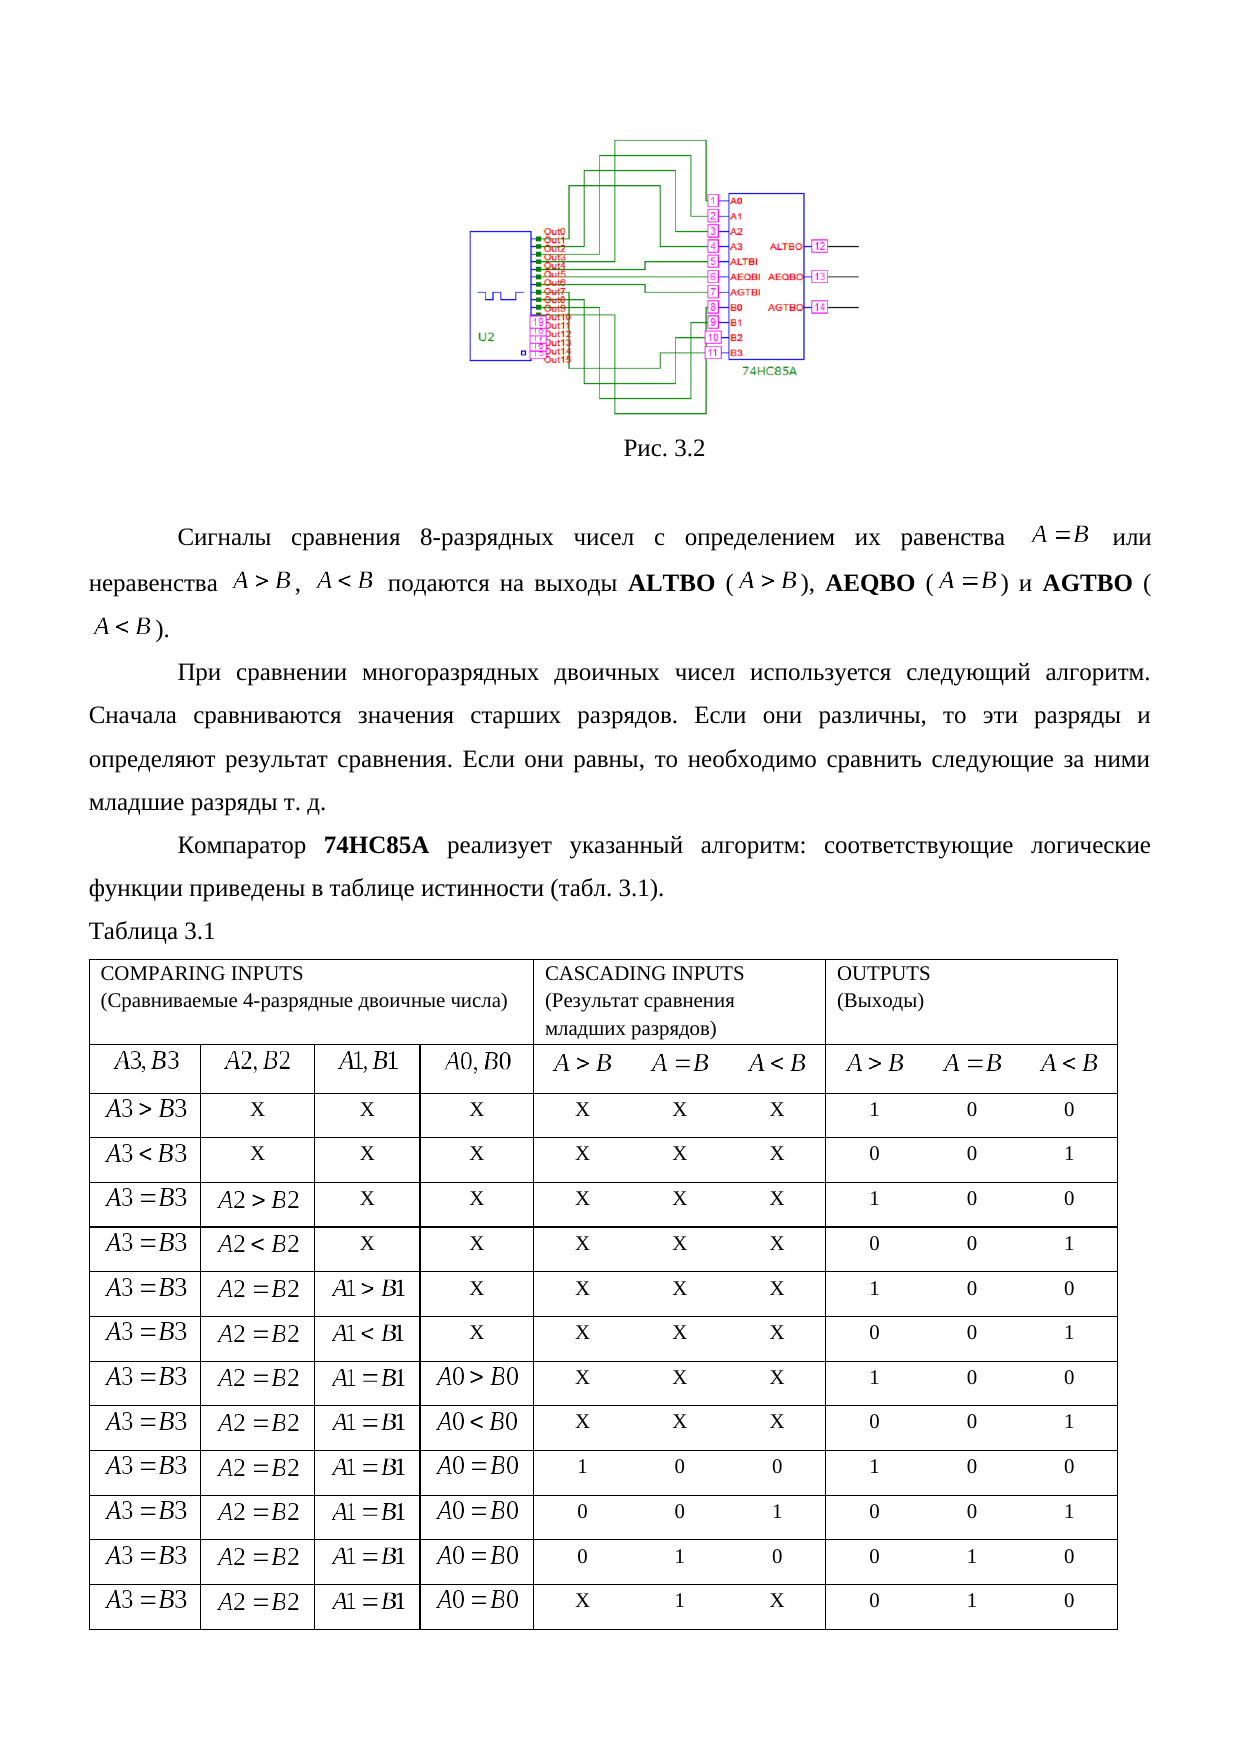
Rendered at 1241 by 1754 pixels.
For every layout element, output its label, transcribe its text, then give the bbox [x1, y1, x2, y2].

table_cell 1 [1020, 1496, 1117, 1539]
table_cell [201, 1496, 314, 1539]
table_cell [315, 1272, 419, 1316]
table_cell 0 [534, 1540, 631, 1584]
table_cell X [315, 1138, 419, 1182]
table_cell 0 [631, 1451, 728, 1494]
table_cell 1 [826, 1451, 923, 1494]
table_cell X [728, 1094, 825, 1137]
table_cell 0 [826, 1540, 923, 1584]
table_cell 0 [826, 1138, 923, 1182]
table_cell 1 [1020, 1406, 1117, 1450]
table_cell 0 [923, 1406, 1020, 1450]
table_cell [90, 1228, 200, 1271]
table_cell [201, 1228, 314, 1271]
table_cell [90, 1362, 200, 1405]
table_cell 0 [923, 1094, 1020, 1137]
table_cell [201, 1317, 314, 1361]
table_cell 0 [826, 1496, 923, 1539]
table_cell 0 [631, 1496, 728, 1539]
table_cell [315, 1045, 419, 1092]
table_cell [90, 1138, 200, 1182]
table_cell [315, 1317, 419, 1361]
table_cell 1 [534, 1451, 631, 1494]
table_cell [1020, 1045, 1117, 1092]
table_cell [201, 1272, 314, 1316]
table_cell X [728, 1272, 825, 1316]
table_cell X [631, 1406, 728, 1450]
table_cell [923, 1045, 1020, 1092]
text Таблица 3.1 [88, 916, 1152, 945]
table_cell [315, 1585, 419, 1629]
table_cell [421, 1045, 533, 1092]
table_cell X [728, 1138, 825, 1182]
table_cell X [631, 1228, 728, 1271]
table_cell 1 [826, 1183, 923, 1226]
table_cell X [631, 1317, 728, 1361]
table_cell [90, 1317, 200, 1361]
table_cell 0 [1020, 1272, 1117, 1316]
table_cell X [421, 1317, 533, 1361]
table_cell [826, 1045, 923, 1092]
table_cell 0 [1020, 1094, 1117, 1137]
table_cell [421, 1540, 533, 1584]
table_cell 1 [923, 1585, 1020, 1629]
table_cell 0 [923, 1317, 1020, 1361]
text Сигналы сравнения 8-разрядных чисел с определением их равенства или неравенства , подаются на выходы АLТВO (), АЕQBO () и АGTВO (). [88, 519, 1152, 643]
table_cell 0 [923, 1496, 1020, 1539]
table_cell 0 [1020, 1362, 1117, 1405]
table_cell [201, 1045, 314, 1092]
table_cell X [534, 1406, 631, 1450]
table_cell 1 [1020, 1317, 1117, 1361]
table_cell [90, 1406, 200, 1450]
table_header COMPARING INPUTS (Сравниваемые 4-разрядные двоичные числа) [90, 960, 533, 1043]
table_cell X [421, 1272, 533, 1316]
table_cell 0 [1020, 1540, 1117, 1584]
table_cell X [728, 1585, 825, 1629]
table_cell X [631, 1138, 728, 1182]
table_cell 1 [826, 1094, 923, 1137]
table_cell [421, 1451, 533, 1494]
table_header CASCADING INPUTS (Результат сравнения младших разрядов) [534, 960, 825, 1043]
table_cell 1 [631, 1585, 728, 1629]
table_cell X [534, 1317, 631, 1361]
table_cell X [421, 1094, 533, 1137]
table_cell X [631, 1272, 728, 1316]
table_cell 0 [826, 1317, 923, 1361]
table_cell [90, 1451, 200, 1494]
table_cell [90, 1094, 200, 1137]
table_cell [315, 1496, 419, 1539]
table_cell [421, 1406, 533, 1450]
table_cell X [728, 1362, 825, 1405]
table_cell 0 [923, 1183, 1020, 1226]
table_cell 0 [923, 1451, 1020, 1494]
table_cell [315, 1451, 419, 1494]
table_cell 0 [923, 1362, 1020, 1405]
table_cell X [728, 1406, 825, 1450]
text Компаратор 74НС85А реализует указанный алгоритм: соответствующие логические функции приведены в таблице истинности (табл. 3.1). [88, 830, 1152, 902]
table_cell 1 [826, 1272, 923, 1316]
table_cell X [728, 1183, 825, 1226]
table_cell [90, 1272, 200, 1316]
table_cell [90, 1585, 200, 1629]
picture [463, 118, 866, 419]
table_cell [201, 1362, 314, 1405]
table_cell [90, 1496, 200, 1539]
table_cell [90, 1183, 200, 1226]
text При сравнении многоразрядных двоичных чисел используется следующий алгоритм. Сначала сравниваются значения старших разрядов. Если они различны, то эти разряды и определяют результат сравнения. Если они равны, то необходимо сравнить следующие за ними младшие разряды т. д. [88, 657, 1152, 816]
table_cell 1 [923, 1540, 1020, 1584]
table_cell 0 [923, 1228, 1020, 1271]
table_cell [201, 1406, 314, 1450]
table_cell X [315, 1228, 419, 1271]
table_header OUTPUTS (Выходы) [826, 960, 1117, 1043]
table_cell X [728, 1317, 825, 1361]
table_cell [315, 1362, 419, 1405]
table_cell 0 [923, 1272, 1020, 1316]
table_cell [421, 1585, 533, 1629]
table_cell 0 [728, 1451, 825, 1494]
table_cell [201, 1451, 314, 1494]
text Рис. 3.2 [88, 433, 1152, 462]
table_cell 0 [826, 1585, 923, 1629]
table_cell 1 [1020, 1228, 1117, 1271]
table_cell [631, 1045, 728, 1092]
table_cell 0 [923, 1138, 1020, 1182]
table_cell X [421, 1228, 533, 1271]
table_cell [728, 1045, 825, 1092]
table_cell 1 [631, 1540, 728, 1584]
table_cell [201, 1540, 314, 1584]
table_cell X [534, 1272, 631, 1316]
table_cell X [534, 1362, 631, 1405]
table_cell X [631, 1362, 728, 1405]
table_cell X [728, 1228, 825, 1271]
table_cell X [534, 1138, 631, 1182]
table_cell [201, 1585, 314, 1629]
table_cell [90, 1540, 200, 1584]
table_cell [421, 1362, 533, 1405]
table_cell 1 [826, 1362, 923, 1405]
table_cell X [315, 1094, 419, 1137]
table_cell 0 [1020, 1183, 1117, 1226]
table_cell [315, 1406, 419, 1450]
table_cell X [534, 1094, 631, 1137]
table_cell 0 [1020, 1585, 1117, 1629]
table_cell X [421, 1138, 533, 1182]
table_cell 0 [826, 1406, 923, 1450]
table_cell X [421, 1183, 533, 1226]
table_cell 1 [728, 1496, 825, 1539]
table_cell X [201, 1138, 314, 1182]
table_cell X [631, 1183, 728, 1226]
table_cell [534, 1045, 631, 1092]
table_cell X [315, 1183, 419, 1226]
table_cell X [534, 1228, 631, 1271]
table_cell 1 [1020, 1138, 1117, 1182]
table_cell X [534, 1585, 631, 1629]
table_cell 0 [728, 1540, 825, 1584]
table_cell 0 [826, 1228, 923, 1271]
table_cell X [201, 1094, 314, 1137]
table_cell X [631, 1094, 728, 1137]
table_cell [201, 1183, 314, 1226]
table_cell 0 [1020, 1451, 1117, 1494]
table_cell [315, 1540, 419, 1584]
table_cell [421, 1496, 533, 1539]
table_cell 0 [534, 1496, 631, 1539]
table_cell [90, 1045, 200, 1092]
table_cell X [534, 1183, 631, 1226]
